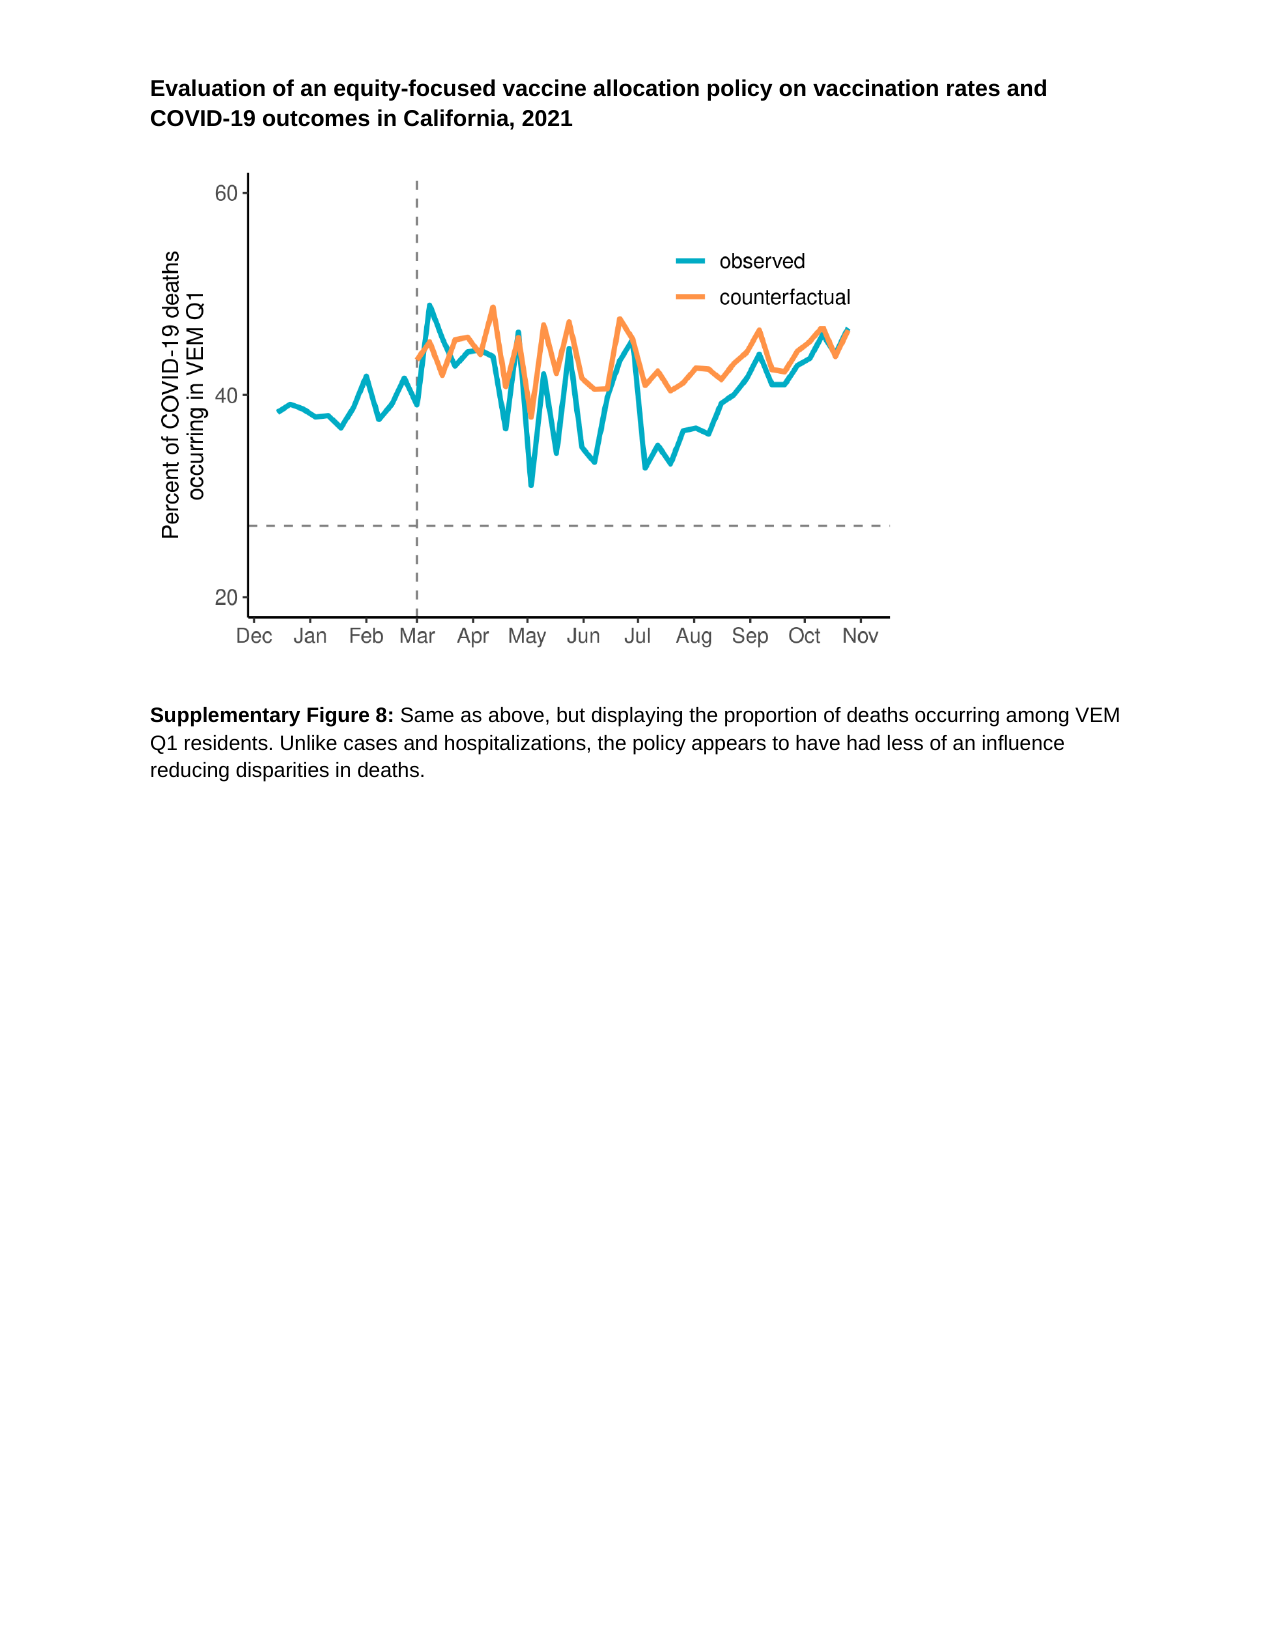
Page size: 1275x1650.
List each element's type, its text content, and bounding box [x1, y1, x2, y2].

text Supplementary Figure 8: Same as above, but displaying the proportion of deaths occurring among VEM Q1 residents. Unlike cases and hospitalizations, the policy appears to have had less of an influence reducing disparities in deaths. [150, 703, 1125, 782]
picture [150, 161, 901, 687]
